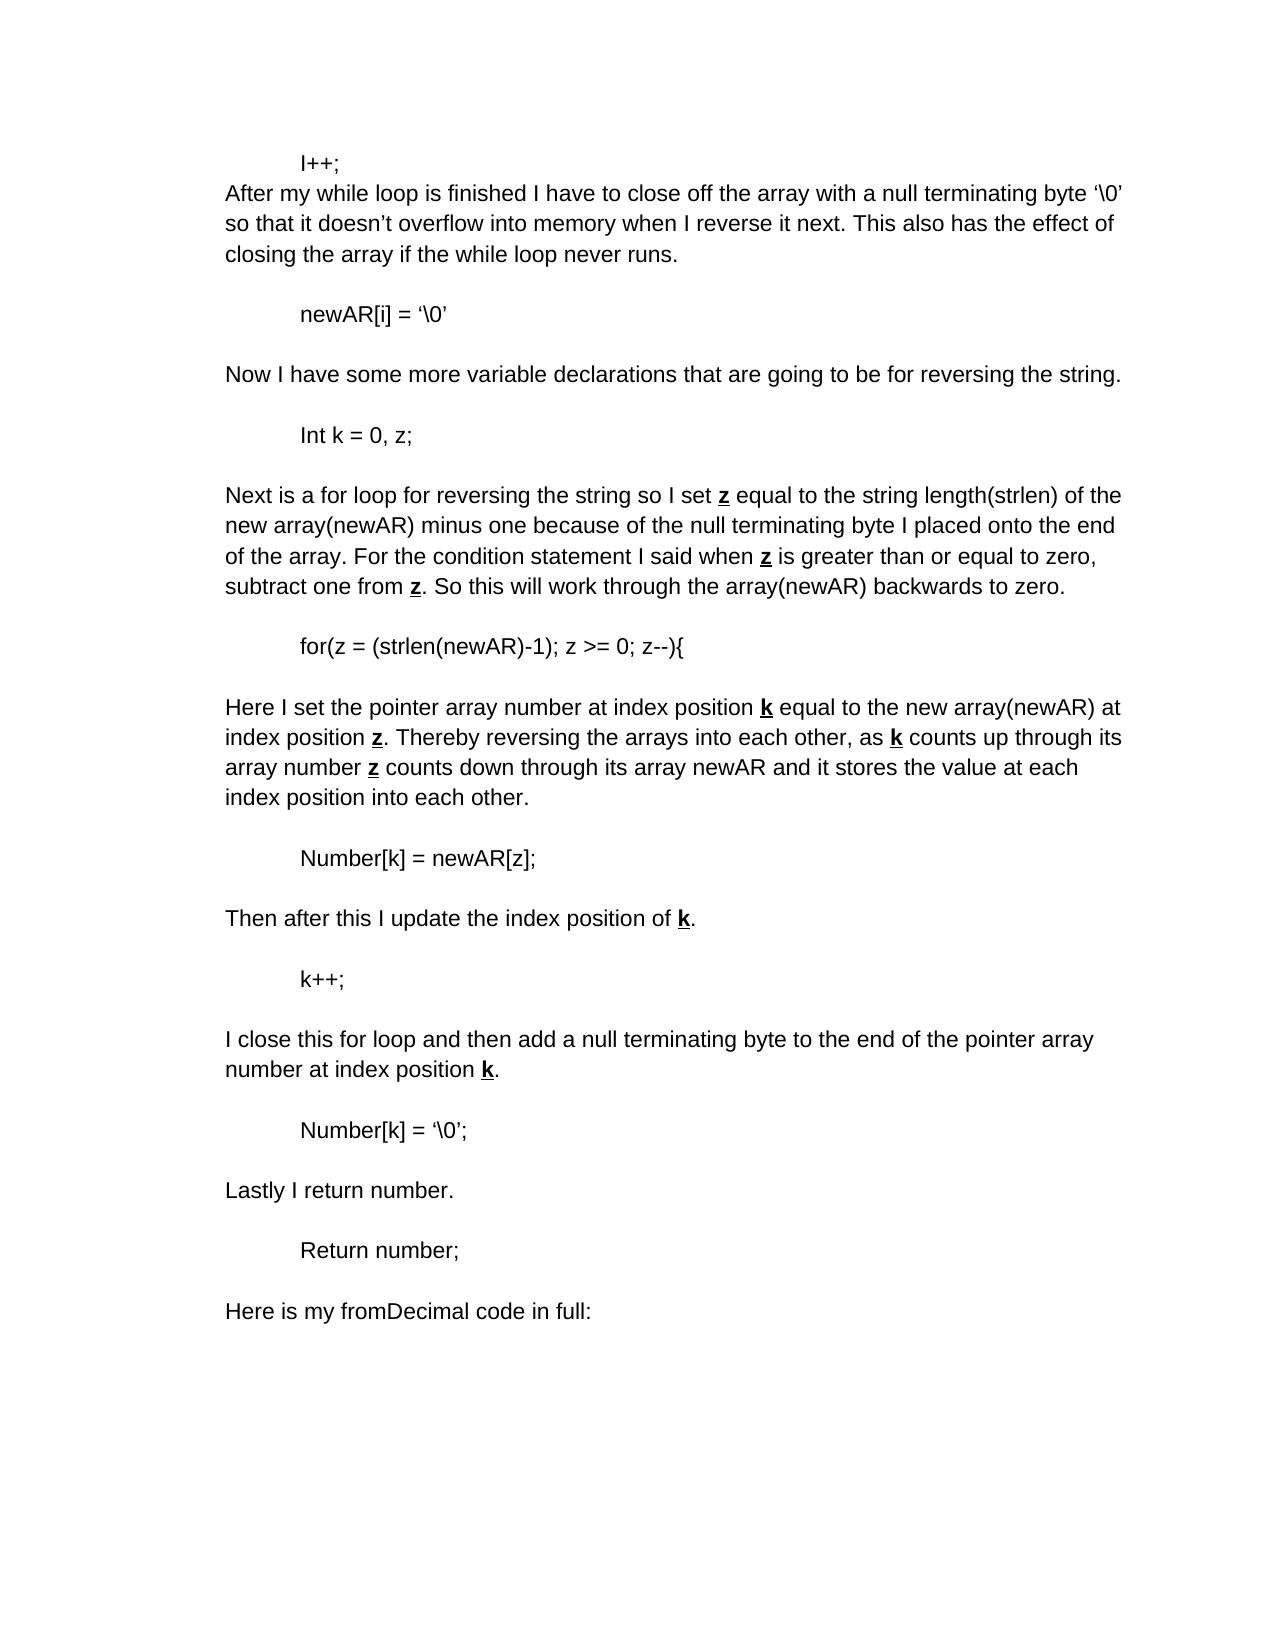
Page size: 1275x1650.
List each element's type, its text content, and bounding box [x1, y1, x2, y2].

text Return number; [225, 1237, 1125, 1264]
text Number[k] = newAR[z]; [225, 845, 1125, 871]
text Here is my fromDecimal code in full: [225, 1298, 1125, 1324]
text Number[k] = ‘\0’; [225, 1117, 1125, 1143]
text After my while loop is finished I have to close off the array with a null terminating byte ‘\0’ so that it doesn’t overflow into memory when I reverse it next. This also has the effect of closing the array if the while loop never runs. [225, 180, 1125, 267]
text Int k = 0, z; [225, 422, 1125, 448]
text Then after this I update the index position of k. [225, 905, 1125, 932]
text Here I set the pointer array number at index position k equal to the new array(newAR) at index position z. Thereby reversing the arrays into each other, as k counts up through its array number z counts down through its array newAR and it stores the value at each index position into each other. [225, 694, 1125, 811]
text for(z = (strlen(newAR)-1); z >= 0; z--){ [225, 633, 1125, 660]
text Lastly I return number. [225, 1177, 1125, 1203]
text Next is a for loop for reversing the string so I set z equal to the string length(strlen) of the new array(newAR) minus one because of the null terminating byte I placed onto the end of the array. For the condition statement I said when z is greater than or equal to zero, subtract one from z. So this will work through the array(newAR) backwards to zero. [225, 482, 1125, 599]
text k++; [225, 966, 1125, 992]
text Now I have some more variable declarations that are going to be for reversing the string. [150, 361, 1125, 388]
text I close this for loop and then add a null terminating byte to the end of the pointer array number at index position k. [225, 1026, 1125, 1083]
text I++; [225, 150, 1125, 176]
text newAR[i] = ‘\0’ [225, 301, 1125, 327]
